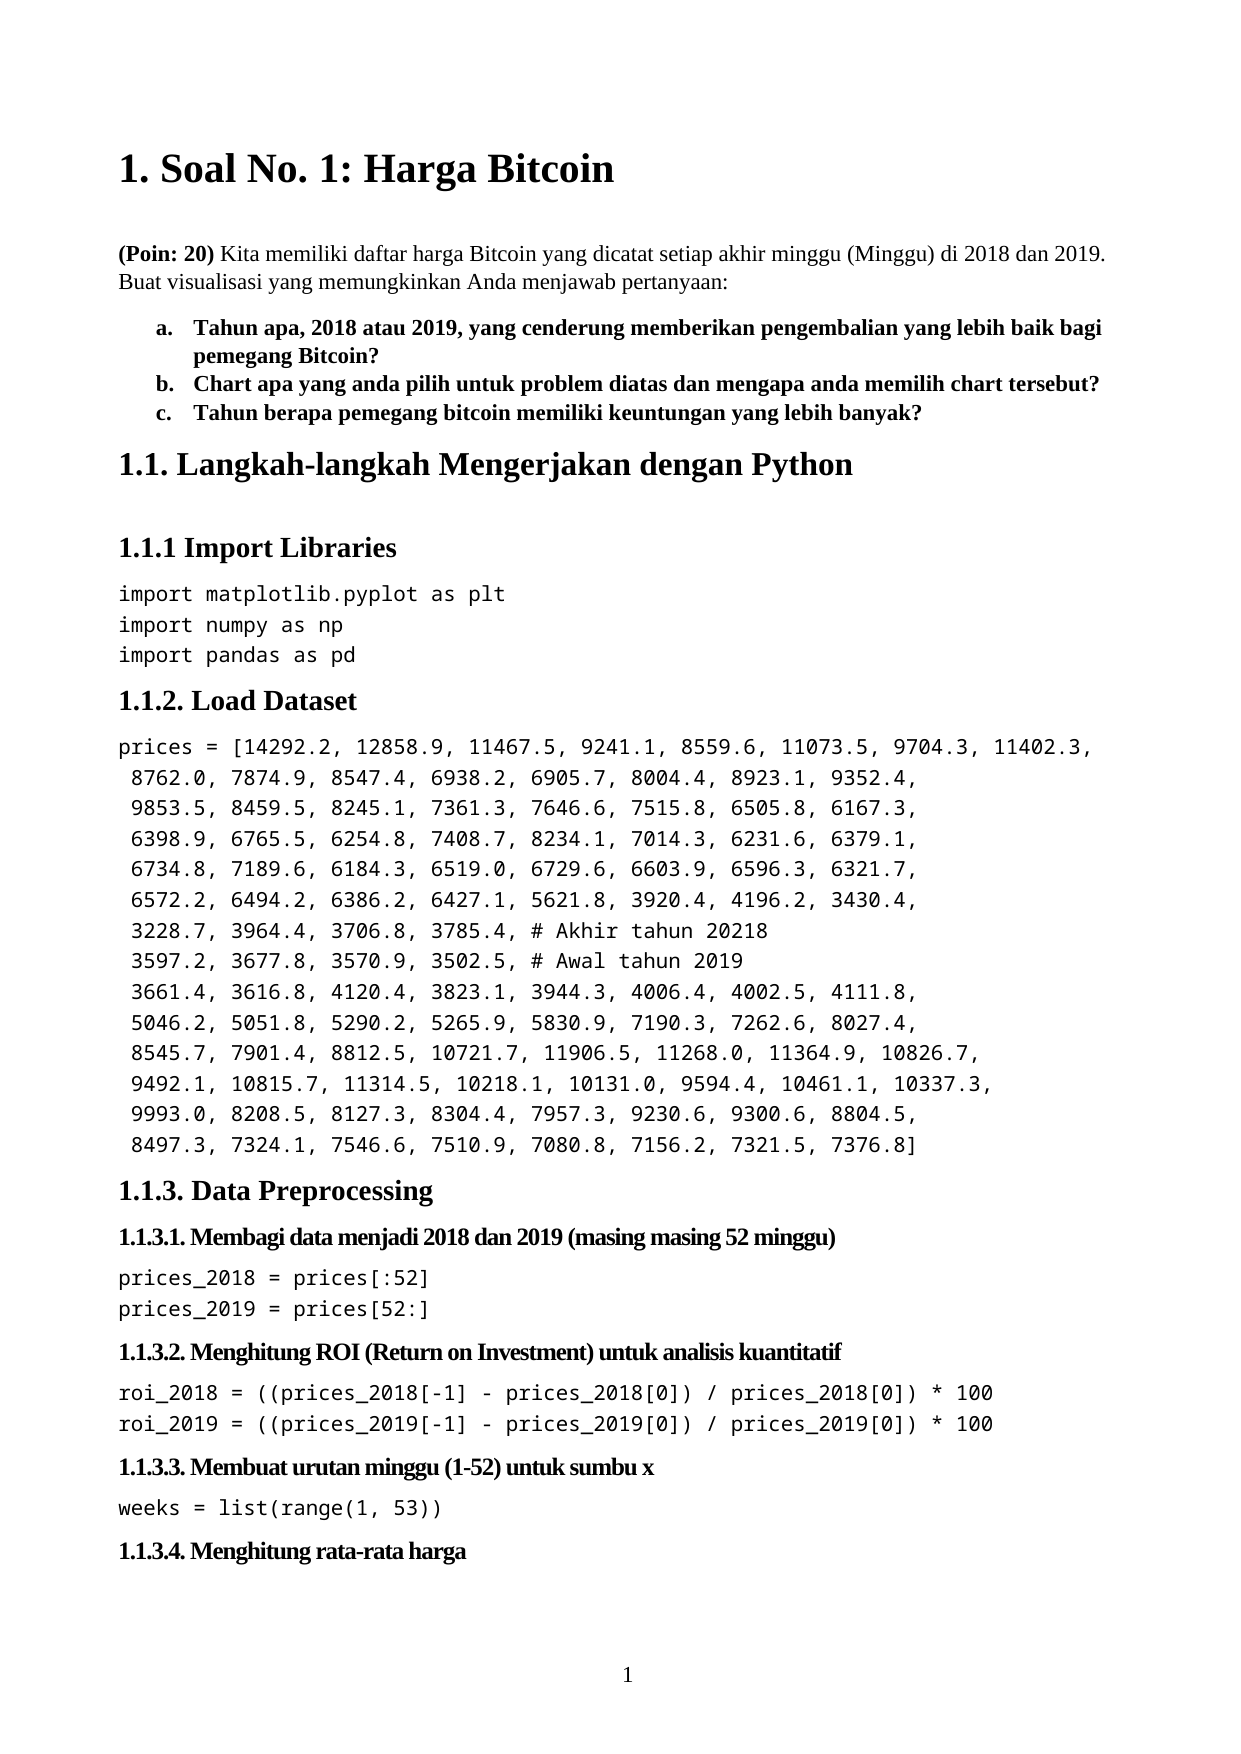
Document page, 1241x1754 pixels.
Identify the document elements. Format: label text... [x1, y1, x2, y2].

subtitle 8545.7, 7901.4, 8812.5, 10721.7, 11906.5, 11268.0, 11364.9, 10826.7, [118, 1038, 1137, 1067]
text (Poin: 20) Kita memiliki daftar harga Bitcoin yang dicatat setiap akhir minggu (Minggu) di 2018 dan 2019. Buat visualisasi yang memungkinkan Anda menjawab pertanyaan: [118, 240, 1137, 295]
subtitle 6734.8, 7189.6, 6184.3, 6519.0, 6729.6, 6603.9, 6596.3, 6321.7, [118, 854, 1137, 883]
subtitle 1.1.1 Import Libraries [118, 530, 1137, 564]
subtitle 8497.3, 7324.1, 7546.6, 7510.9, 7080.8, 7156.2, 7321.5, 7376.8] [118, 1130, 1137, 1159]
subtitle 1.1.3. Data Preprocessing [118, 1173, 1137, 1207]
subtitle 1. Soal No. 1: Harga Bitcoin [118, 143, 1137, 191]
subtitle prices = [14292.2, 12858.9, 11467.5, 9241.1, 8559.6, 11073.5, 9704.3, 11402.3, [118, 732, 1137, 761]
title 1.1.3.2. Menghitung ROI (Return on Investment) untuk analisis kuantitatif [118, 1337, 1137, 1366]
subtitle prices_2018 = prices[:52] [118, 1263, 1137, 1292]
subtitle 6398.9, 6765.5, 6254.8, 7408.7, 8234.1, 7014.3, 6231.6, 6379.1, [118, 824, 1137, 852]
subtitle 9993.0, 8208.5, 8127.3, 8304.4, 7957.3, 9230.6, 9300.6, 8804.5, [118, 1099, 1137, 1128]
title 1.1.3.3. Membuat urutan minggu (1-52) untuk sumbu x [118, 1452, 1137, 1481]
list Tahun berapa pemegang bitcoin memiliki keuntungan yang lebih banyak? [156, 399, 1137, 425]
subtitle weeks = list(range(1, 53)) [118, 1493, 1137, 1522]
subtitle 3228.7, 3964.4, 3706.8, 3785.4, # Akhir tahun 20218 [118, 916, 1137, 944]
subtitle 8762.0, 7874.9, 8547.4, 6938.2, 6905.7, 8004.4, 8923.1, 9352.4, [118, 763, 1137, 791]
subtitle 9492.1, 10815.7, 11314.5, 10218.1, 10131.0, 9594.4, 10461.1, 10337.3, [118, 1069, 1137, 1097]
subtitle Langkah-langkah Mengerjakan dengan Python [118, 444, 1137, 482]
subtitle prices_2019 = prices[52:] [118, 1294, 1137, 1322]
subtitle 1.1.2. Load Dataset [118, 683, 1137, 717]
subtitle 3661.4, 3616.8, 4120.4, 3823.1, 3944.3, 4006.4, 4002.5, 4111.8, [118, 977, 1137, 1006]
subtitle 5046.2, 5051.8, 5290.2, 5265.9, 5830.9, 7190.3, 7262.6, 8027.4, [118, 1008, 1137, 1036]
title 1.1.3.4. Menghitung rata-rata harga [118, 1536, 1137, 1565]
subtitle 3597.2, 3677.8, 3570.9, 3502.5, # Awal tahun 2019 [118, 946, 1137, 975]
subtitle roi_2018 = ((prices_2018[-1] - prices_2018[0]) / prices_2018[0]) * 100 [118, 1378, 1137, 1407]
subtitle import matplotlib.pyplot as plt [118, 579, 1137, 607]
subtitle roi_2019 = ((prices_2019[-1] - prices_2019[0]) / prices_2019[0]) * 100 [118, 1409, 1137, 1437]
list Chart apa yang anda pilih untuk problem diatas dan mengapa anda memilih chart tersebut? [156, 370, 1137, 397]
subtitle 6572.2, 6494.2, 6386.2, 6427.1, 5621.8, 3920.4, 4196.2, 3430.4, [118, 885, 1137, 914]
subtitle import pandas as pd [118, 640, 1137, 669]
subtitle import numpy as np [118, 610, 1137, 638]
list Tahun apa, 2018 atau 2019, yang cenderung memberikan pengembalian yang lebih baik bagi pemegang Bitcoin? [156, 313, 1137, 368]
subtitle 9853.5, 8459.5, 8245.1, 7361.3, 7646.6, 7515.8, 6505.8, 6167.3, [118, 793, 1137, 822]
title 1.1.3.1. Membagi data menjadi 2018 dan 2019 (masing masing 52 minggu) [118, 1222, 1137, 1251]
